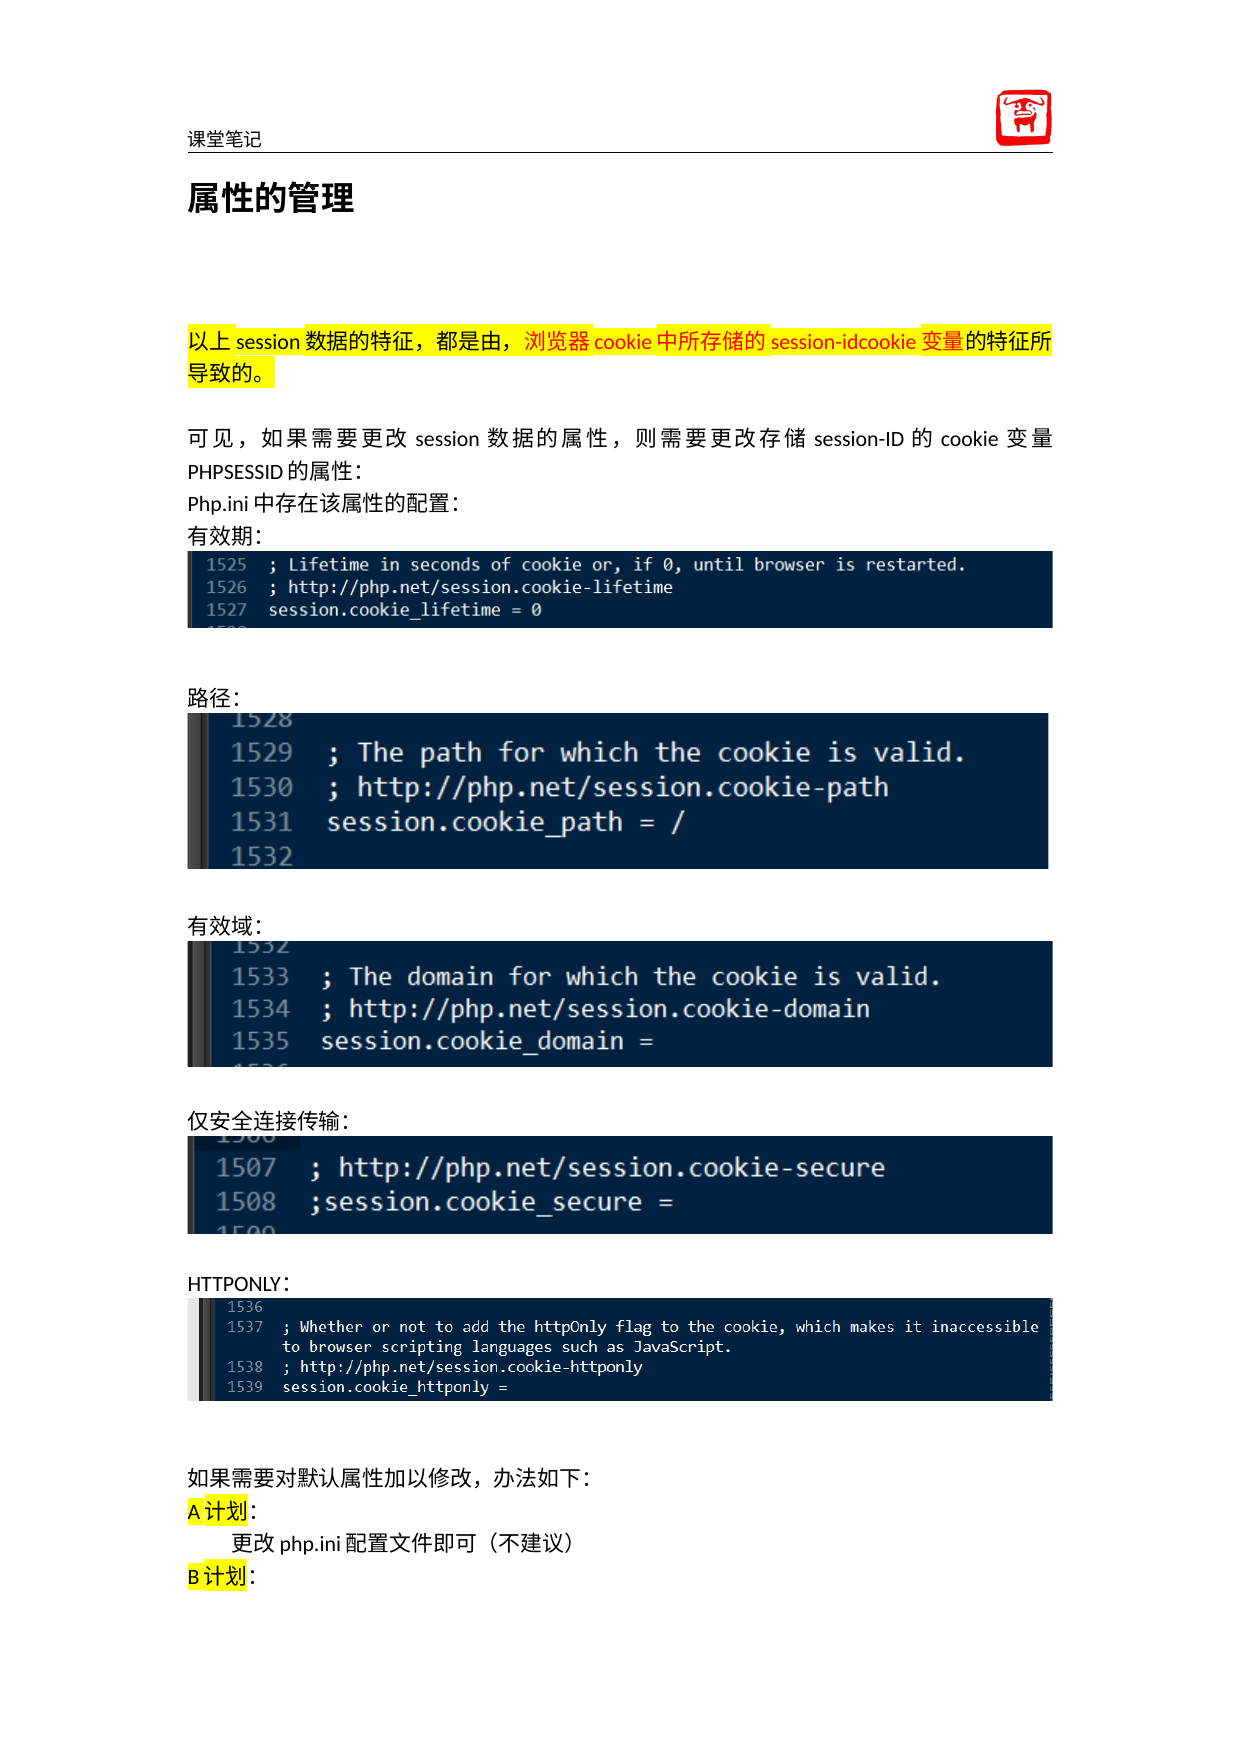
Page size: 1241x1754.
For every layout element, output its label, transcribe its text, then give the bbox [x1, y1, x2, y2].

picture [187, 1298, 1053, 1401]
picture [187, 941, 1053, 1067]
picture [994, 88, 1053, 147]
text 仅安全连接传输： [187, 1103, 1053, 1136]
text 路径： [187, 681, 1053, 713]
picture [187, 551, 1053, 628]
text B计划： [187, 1558, 1053, 1591]
text HTTPONLY： [187, 1266, 1053, 1298]
text 以上session数据的特征，都是由，浏览器cookie中所存储的session-idcookie变量的特征所导致的。 [187, 323, 1053, 388]
text 如果需要对默认属性加以修改，办法如下： [187, 1461, 1053, 1493]
text A计划： [187, 1493, 1053, 1526]
text 有效域： [187, 908, 1053, 941]
picture [187, 1136, 1053, 1234]
text Php.ini中存在该属性的配置： [187, 486, 1053, 518]
picture [187, 713, 1049, 869]
subtitle 属性的管理 [187, 164, 1053, 229]
text 更改php.ini配置文件即可（不建议） [187, 1526, 1053, 1558]
text 可见，如果需要更改session数据的属性，则需要更改存储session-ID的cookie变量PHPSESSID的属性： [187, 421, 1053, 486]
text 有效期： [187, 518, 1053, 551]
